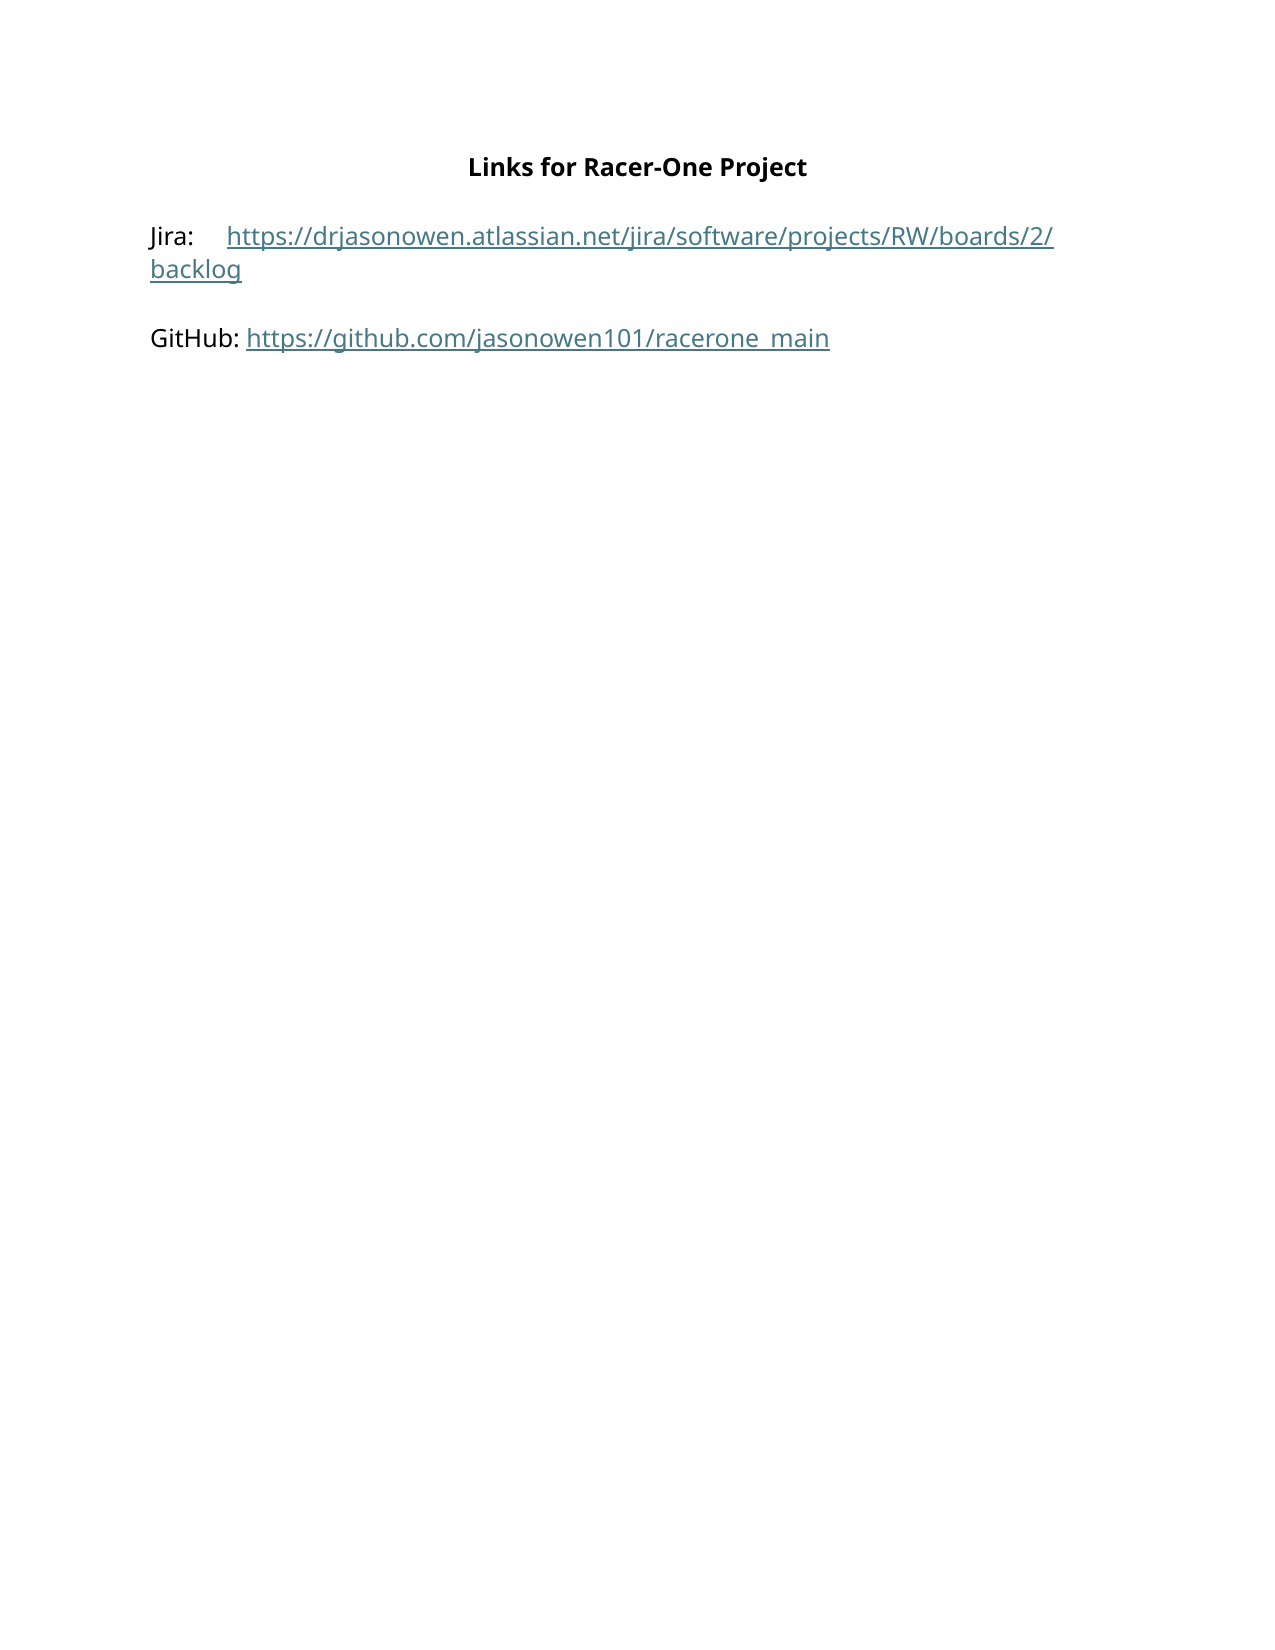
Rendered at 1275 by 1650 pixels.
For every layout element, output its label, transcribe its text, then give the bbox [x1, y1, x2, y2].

text Links for Racer-One Project [150, 150, 1125, 184]
text GitHub: https://github.com/jasonowen101/racerone_main [150, 320, 1125, 354]
text Jira: https://drjasonowen.atlassian.net/jira/software/projects/RW/boards/2/backlog [150, 218, 1125, 286]
